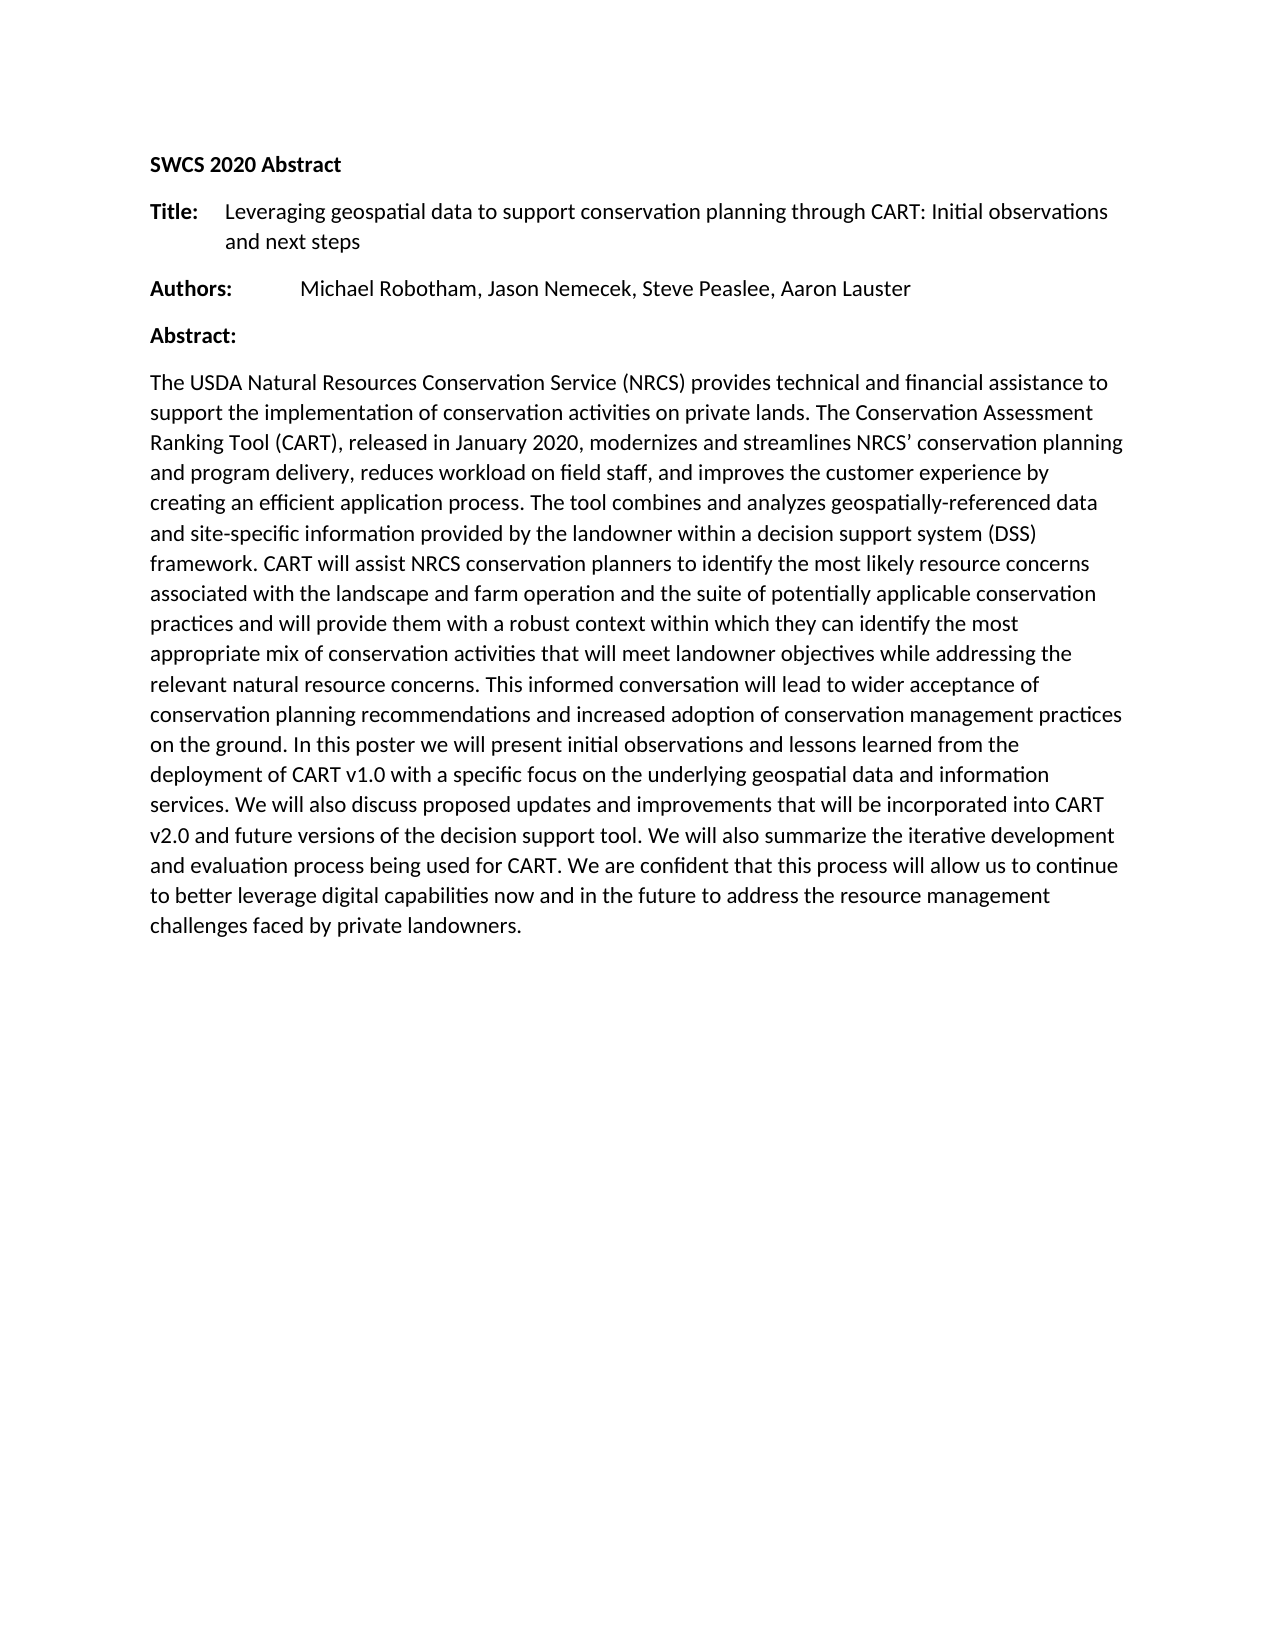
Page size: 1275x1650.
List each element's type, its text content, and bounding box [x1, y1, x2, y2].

text SWCS 2020 Abstract [150, 150, 1125, 178]
text Authors: Michael Robotham, Jason Nemecek, Steve Peaslee, Aaron Lauster [150, 274, 1125, 302]
text Abstract: [150, 321, 1125, 349]
text Title: Leveraging geospatial data to support conservation planning through CART: Initial observations and next steps [150, 197, 1125, 255]
text The USDA Natural Resources Conservation Service (NRCS) provides technical and financial assistance to support the implementation of conservation activities on private lands. The Conservation Assessment Ranking Tool (CART), released in January 2020, modernizes and streamlines NRCS’ conservation planning and program delivery, reduces workload on field staff, and improves the customer experience by creating an efficient application process. The tool combines and analyzes geospatially-referenced data and site-specific information provided by the landowner within a decision support system (DSS) framework. CART will assist NRCS conservation planners to identify the most likely resource concerns associated with the landscape and farm operation and the suite of potentially applicable conservation practices and will provide them with a robust context within which they can identify the most appropriate mix of conservation activities that will meet landowner objectives while addressing the relevant natural resource concerns. This informed conversation will lead to wider acceptance of conservation planning recommendations and increased adoption of conservation management practices on the ground. In this poster we will present initial observations and lessons learned from the deployment of CART v1.0 with a specific focus on the underlying geospatial data and information services. We will also discuss proposed updates and improvements that will be incorporated into CART v2.0 and future versions of the decision support tool. We will also summarize the iterative development and evaluation process being used for CART. We are confident that this process will allow us to continue to better leverage digital capabilities now and in the future to address the resource management challenges faced by private landowners. [150, 368, 1125, 939]
